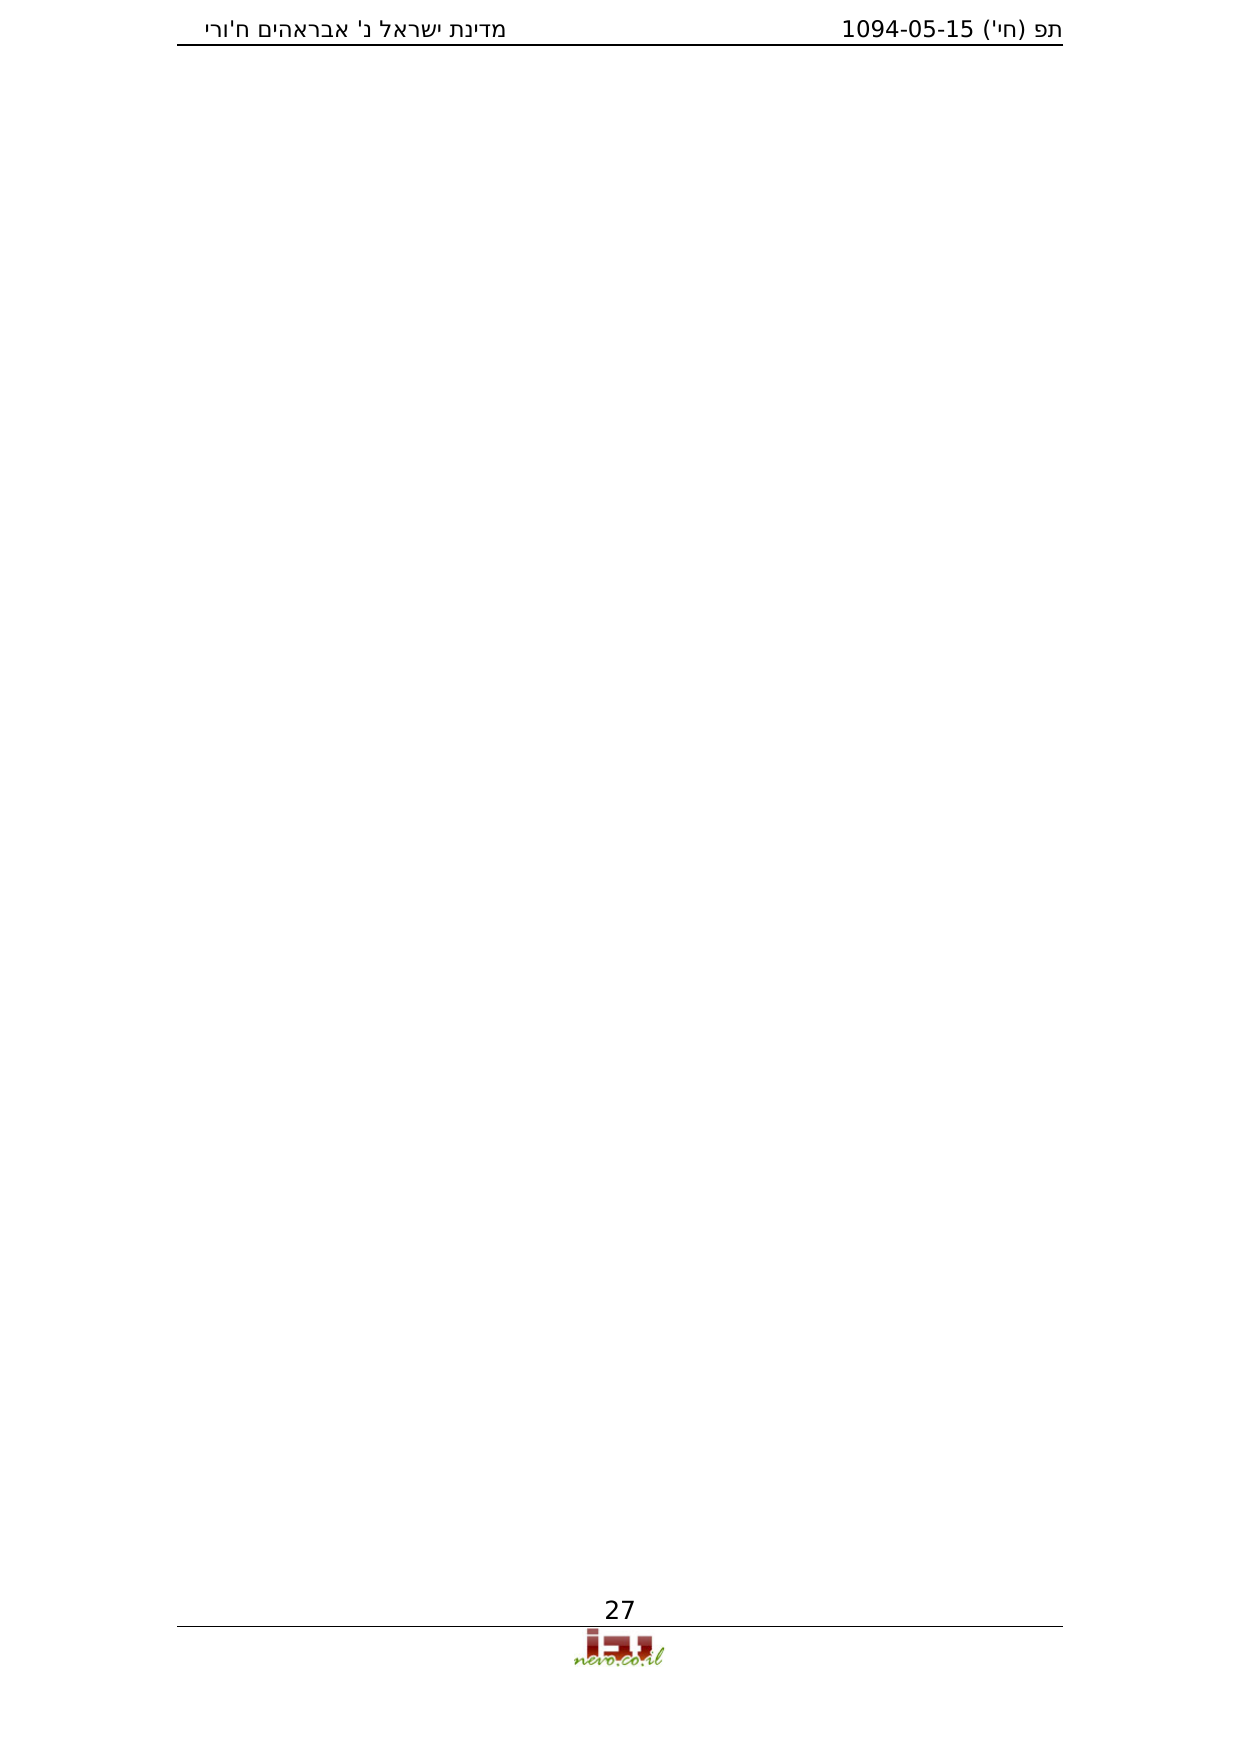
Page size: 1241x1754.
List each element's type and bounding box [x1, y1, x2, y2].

picture [574, 1628, 666, 1667]
